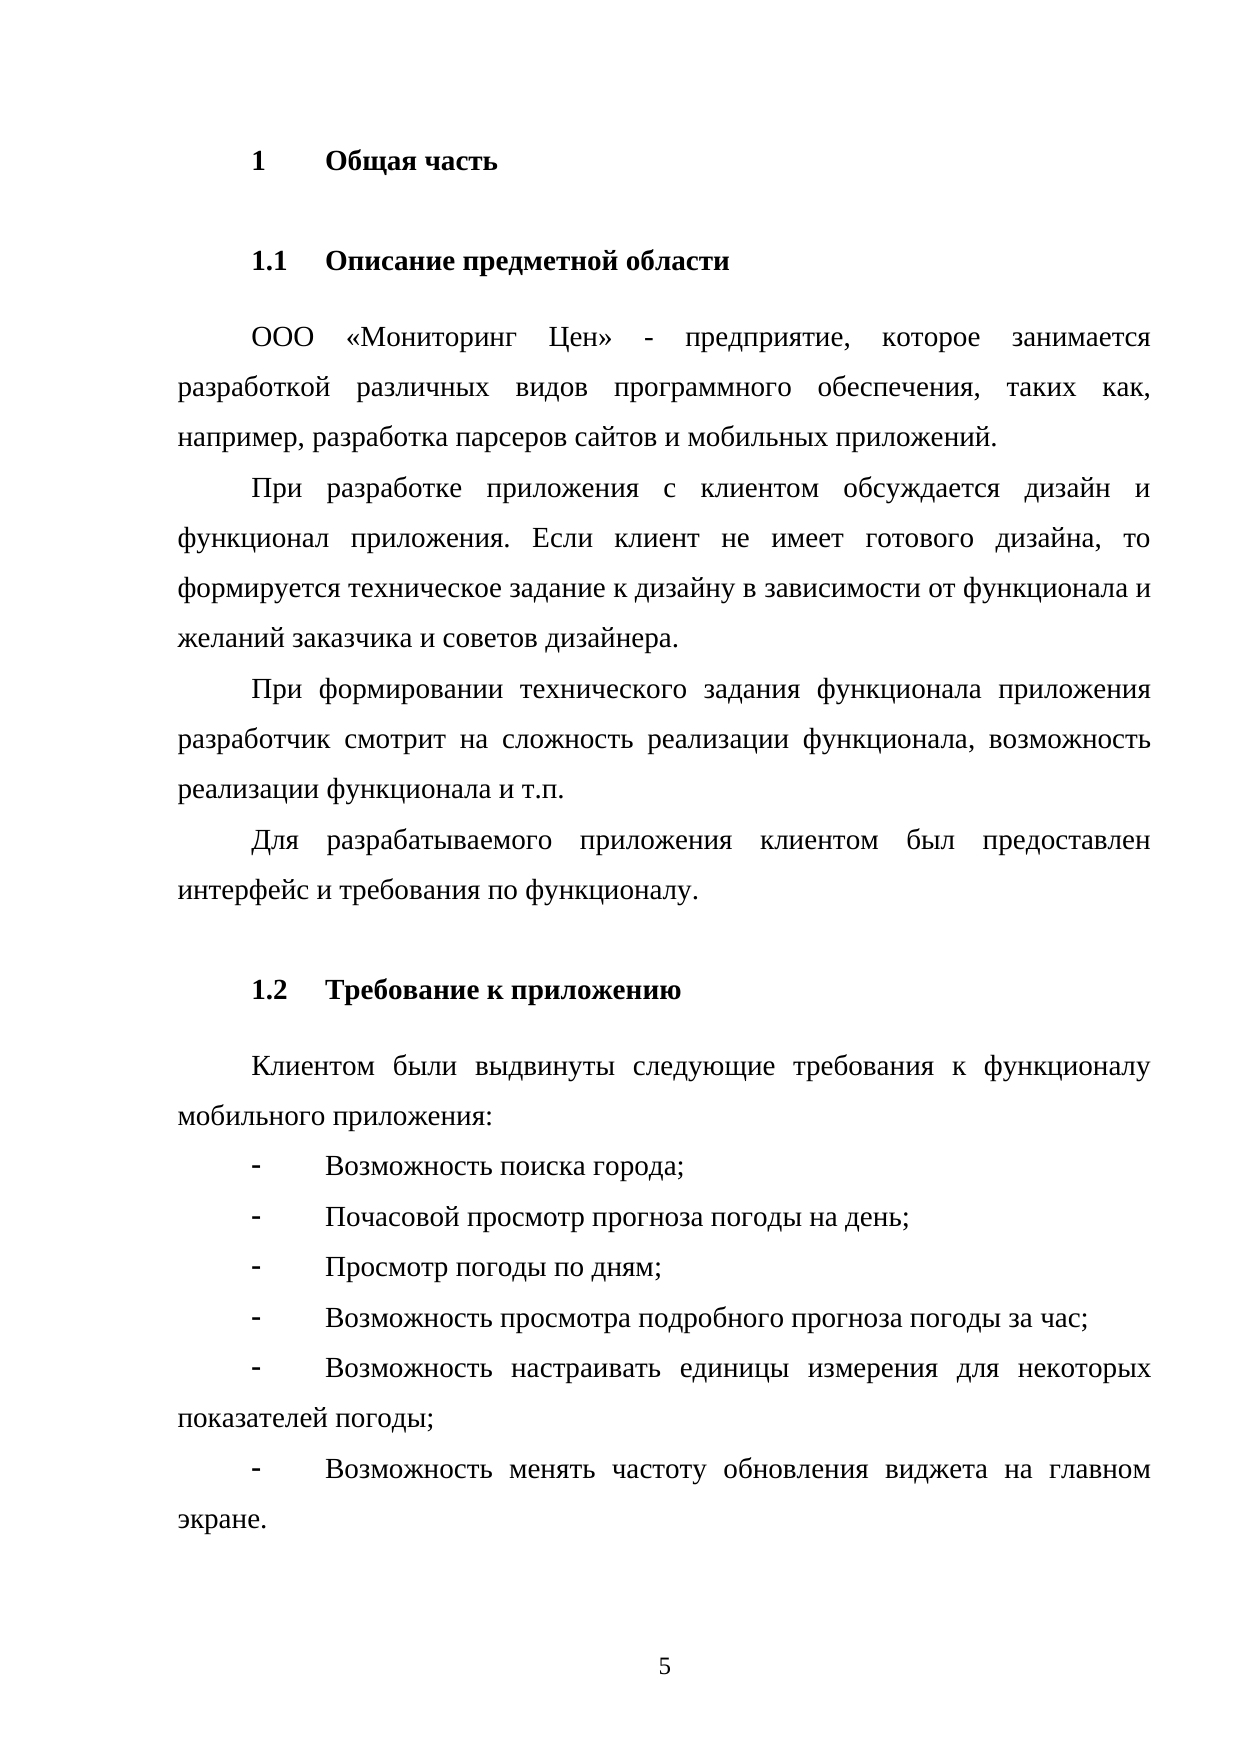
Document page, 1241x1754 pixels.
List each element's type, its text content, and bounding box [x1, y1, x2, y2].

subtitle Требование к приложению [177, 972, 1152, 1006]
text ООО «Мониторинг Цен» - предприятие, которое занимается разработкой различных видов программного обеспечения, таких как, например, разработка парсеров сайтов и мобильных приложений. [177, 319, 1152, 369]
list Возможность просмотра подробного прогноза погоды за час; [177, 1300, 1152, 1333]
subtitle Описание предметной области [177, 243, 1152, 277]
list Возможность настраивать единицы измерения для некоторых показателей погоды; [177, 1350, 1152, 1434]
text ООО «Мониторинг Цен» - предприятие, которое занимается разработкой различных видов программного обеспечения, таких как, например, разработка парсеров сайтов и мобильных приложений. [177, 403, 1152, 453]
text Для разрабатываемого приложения клиентом был предоставлен интерфейс и требования по функционалу. [177, 822, 1152, 906]
text При разработке приложения с клиентом обсуждается дизайн и функционал приложения. Если клиент не имеет готового дизайна, то формируется техническое задание к дизайну в зависимости от функционала и желаний заказчика и советов дизайнера. [177, 470, 1152, 654]
text Клиентом были выдвинуты следующие требования к функционалу мобильного приложения: [177, 1048, 1152, 1132]
text При формировании технического задания функционала приложения разработчик смотрит на сложность реализации функционала, возможность реализации функционала и т.п. [177, 671, 1152, 805]
list Возможность менять частоту обновления виджета на главном экране. [177, 1451, 1152, 1535]
subtitle Общая часть [177, 143, 1152, 177]
list Просмотр погоды по дням; [177, 1249, 1152, 1283]
list Почасовой просмотр прогноза погоды на день; [177, 1199, 1152, 1232]
list Возможность поиска города; [177, 1148, 1152, 1182]
